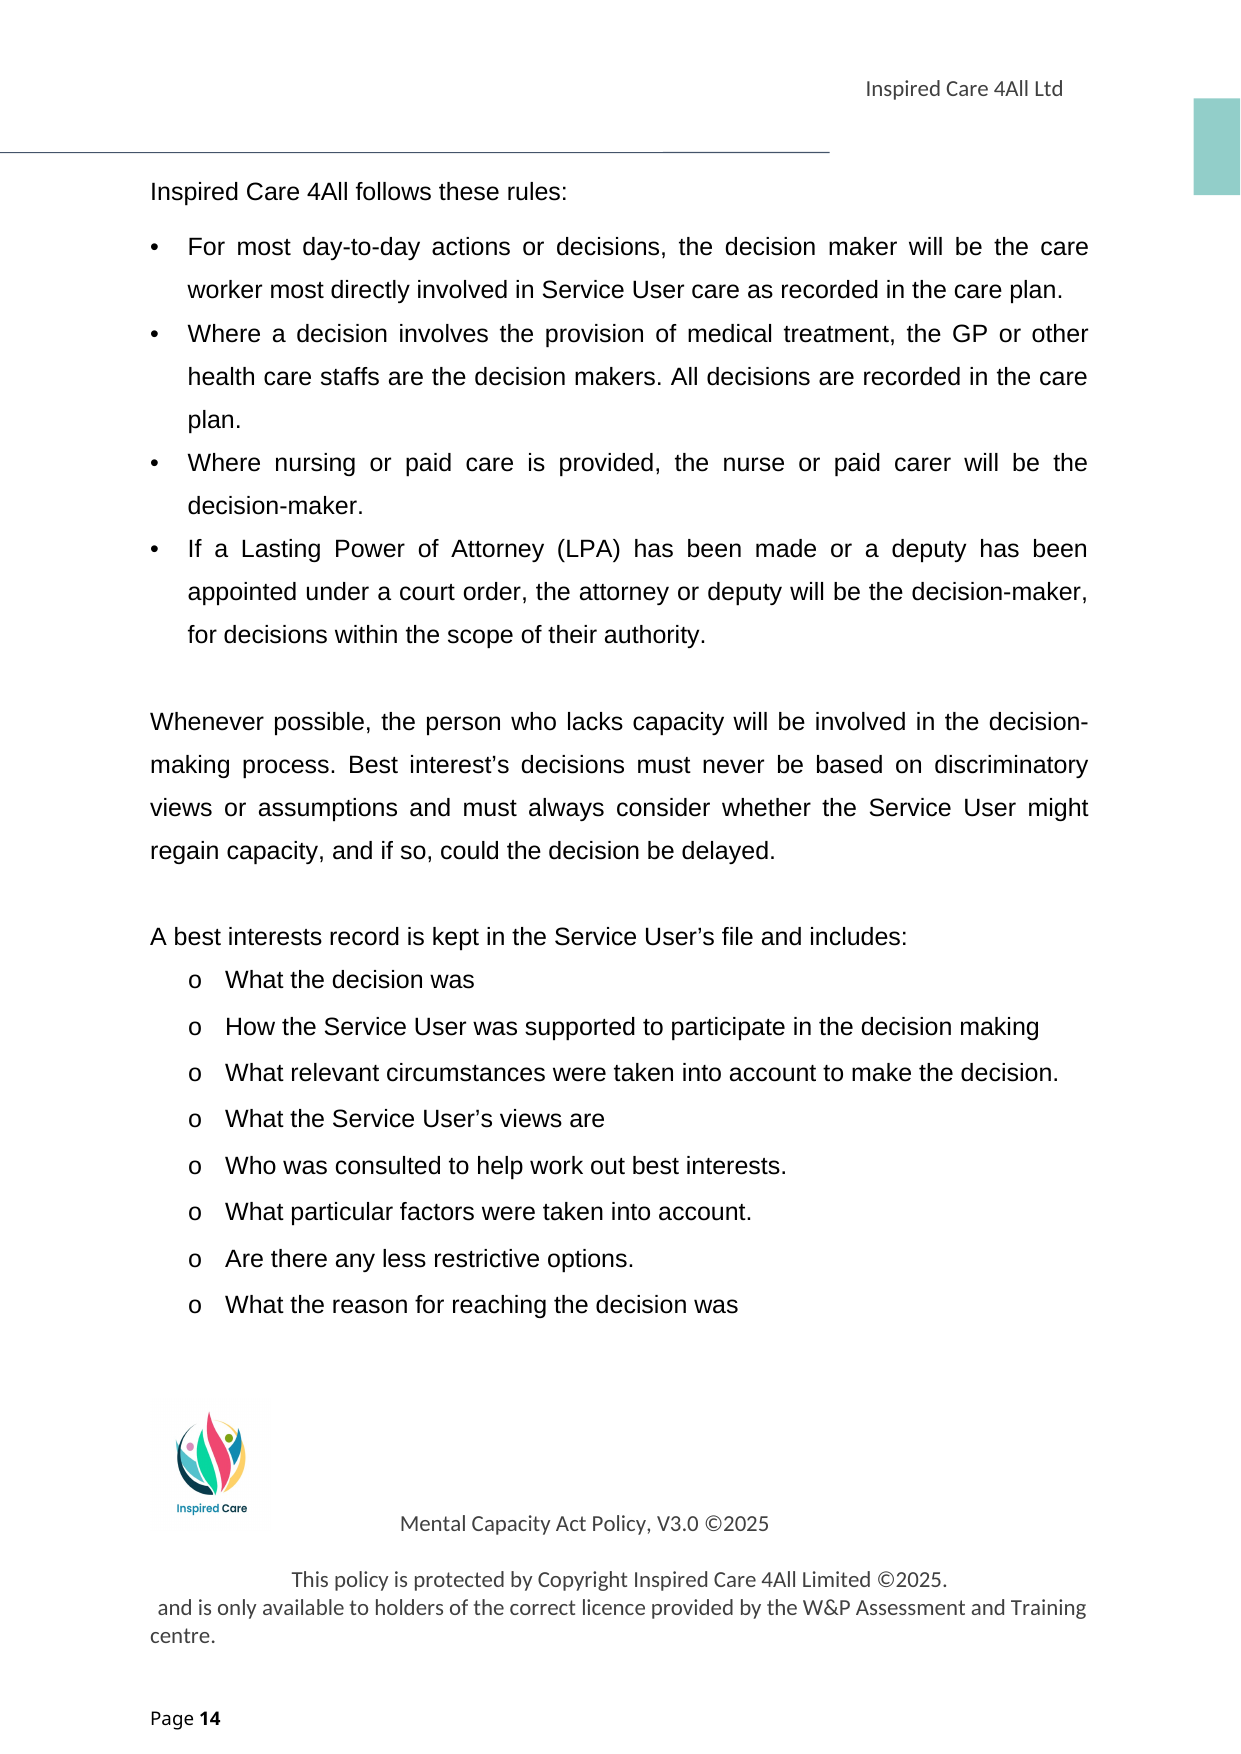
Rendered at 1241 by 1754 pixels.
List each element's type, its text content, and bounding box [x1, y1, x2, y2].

list Who was consulted to help work out best interests. [187, 1151, 1090, 1182]
text If a Lasting Power of Attorney (LPA) has been made or a deputy has been appointed under a court order, the attorney or deputy will be the decision-maker, for decisions within the scope of their authority. [150, 534, 1090, 649]
list What particular factors were taken into account. [187, 1197, 1090, 1228]
text Inspired Care 4All follows these rules: [150, 177, 1090, 205]
text Where nursing or paid care is provided, the nurse or paid carer will be the decision-maker. [150, 448, 1090, 520]
list Are there any less restrictive options. [187, 1243, 1090, 1274]
list What the decision was [187, 965, 1090, 996]
list How the Service User was supported to participate in the decision making [187, 1012, 1090, 1043]
list Whenever possible, the person who lacks capacity will be involved in the decision-making process. Best interest’s decisions must never be based on discriminatory views or assumptions and must always consider whether the Service User might regain capacity, and if so, could the decision be delayed. [150, 707, 1090, 865]
list What the Service User’s views are [187, 1104, 1090, 1135]
list What the reason for reaching the decision was [187, 1290, 1090, 1321]
text For most day-to-day actions or decisions, the decision maker will be the care worker most directly involved in Service User care as recorded in the care plan. [150, 232, 1090, 304]
list A best interests record is kept in the Service User’s file and includes: [150, 922, 1090, 951]
picture [150, 1398, 271, 1531]
text Where a decision involves the provision of medical treatment, the GP or other health care staffs are the decision makers. All decisions are recorded in the care plan. [150, 318, 1090, 433]
list What relevant circumstances were taken into account to make the decision. [187, 1058, 1090, 1089]
